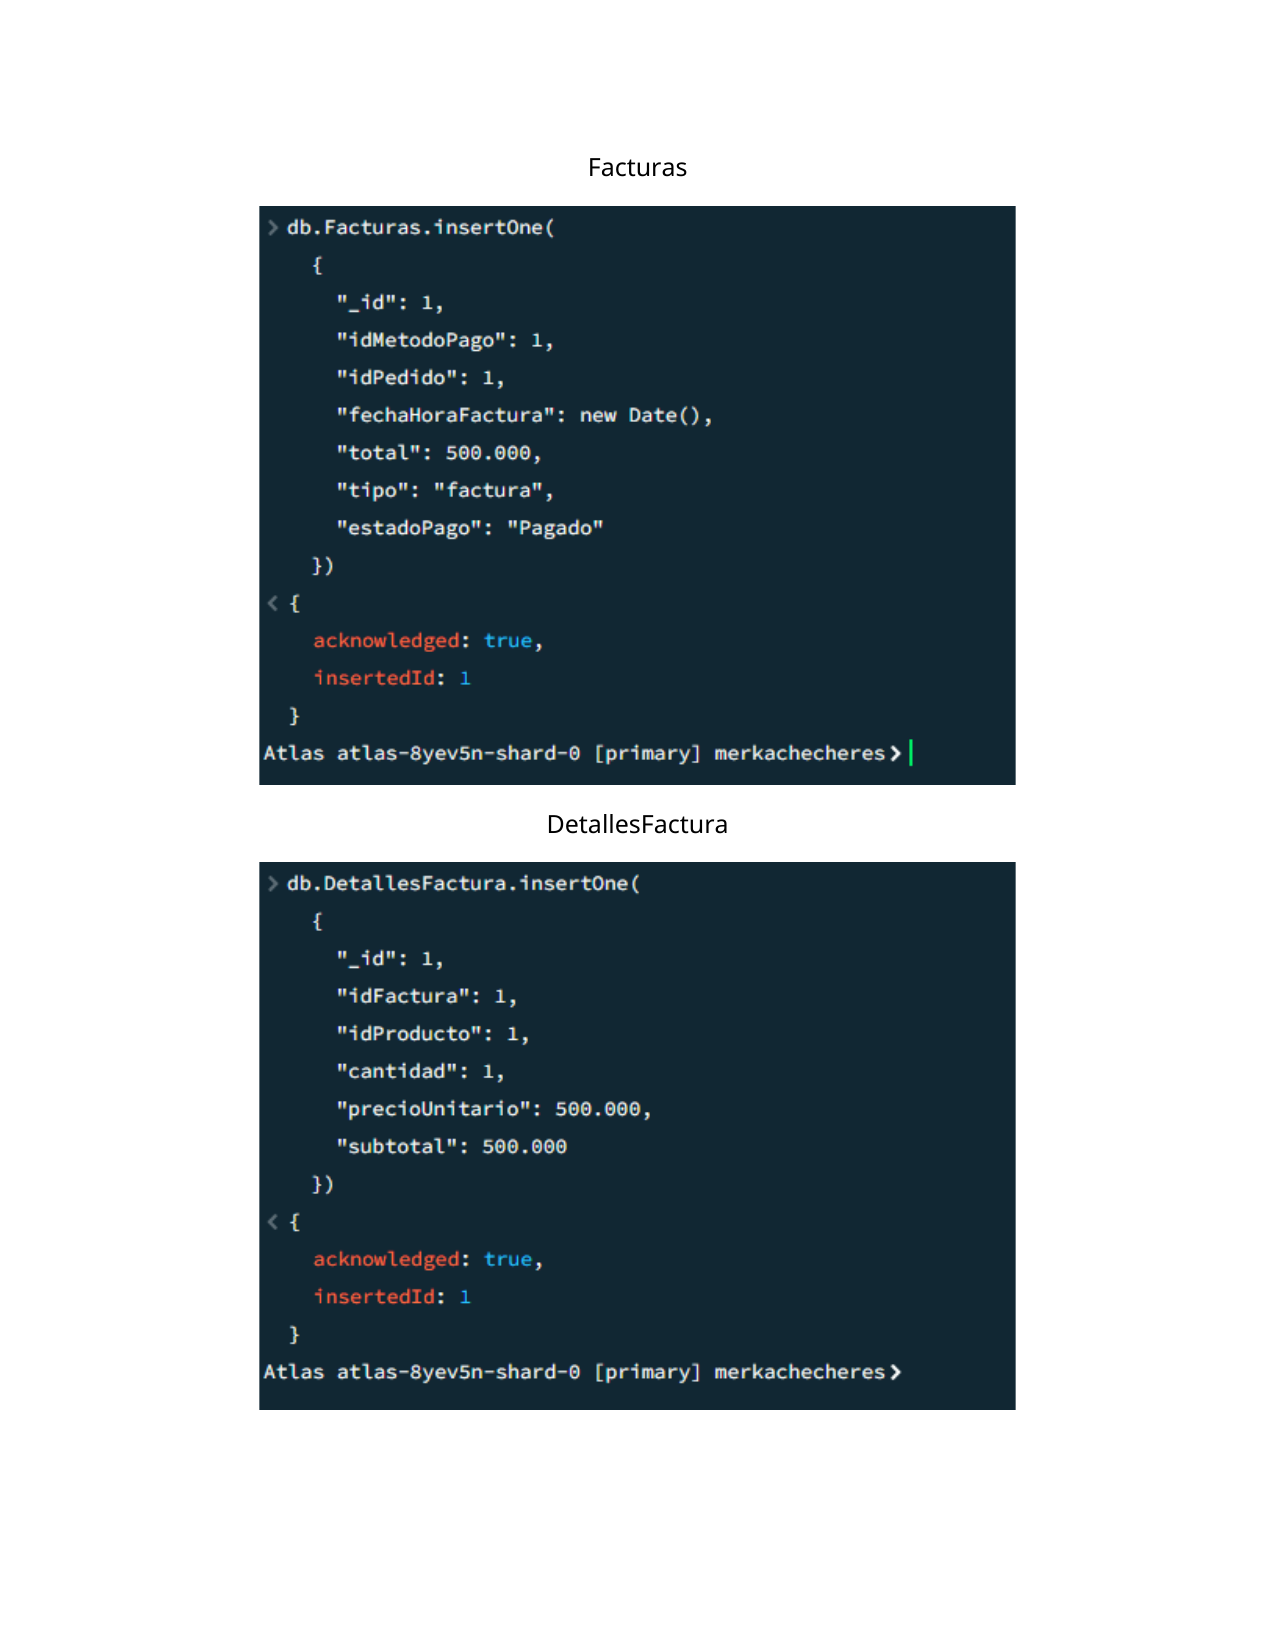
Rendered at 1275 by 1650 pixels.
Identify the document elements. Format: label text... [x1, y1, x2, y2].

text DetallesFactura [150, 806, 1125, 840]
text Facturas [150, 150, 1125, 184]
